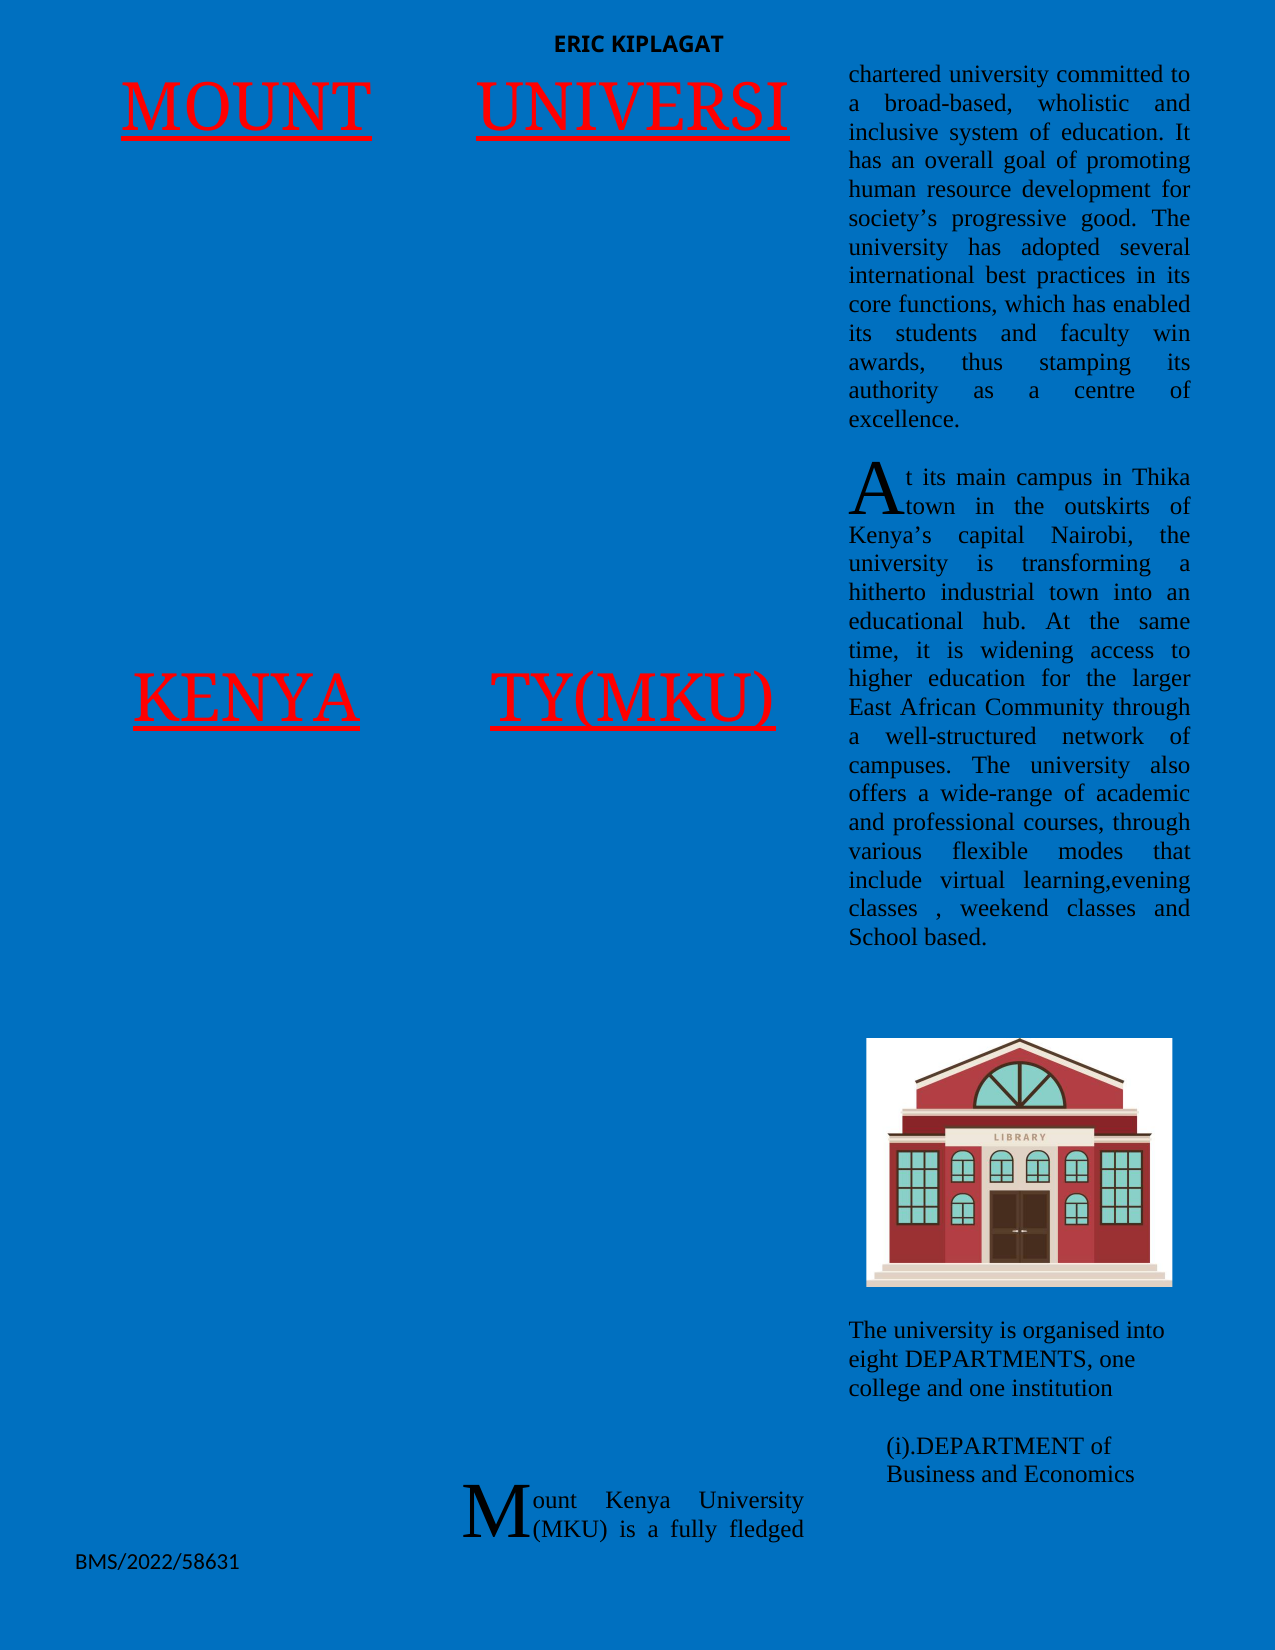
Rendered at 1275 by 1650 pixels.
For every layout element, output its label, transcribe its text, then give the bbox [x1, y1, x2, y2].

picture [866, 1038, 1173, 1287]
text t its main campus in Thika town in the outskirts of Kenya’s capital Nairobi, the university is transforming a hitherto industrial town into an educational hub. At the same time, it is widening access to higher education for the larger East African Community through a well-structured network of campuses. The university also offers a wide-range of academic and professional courses, through various flexible modes that include virtual learning,evening classes , weekend classes and School based. [848, 462, 1191, 951]
text (i).DEPARTMENT of Business and Economics [886, 1431, 1191, 1488]
text The university is organised into eight DEPARTMENTS, one college and one institution [848, 1315, 1191, 1402]
text MOUNT KENYA UNIVERSITY(MKU) [462, 59, 804, 741]
text MOUNT KENYA UNIVERSITY(MKU) [75, 59, 417, 741]
